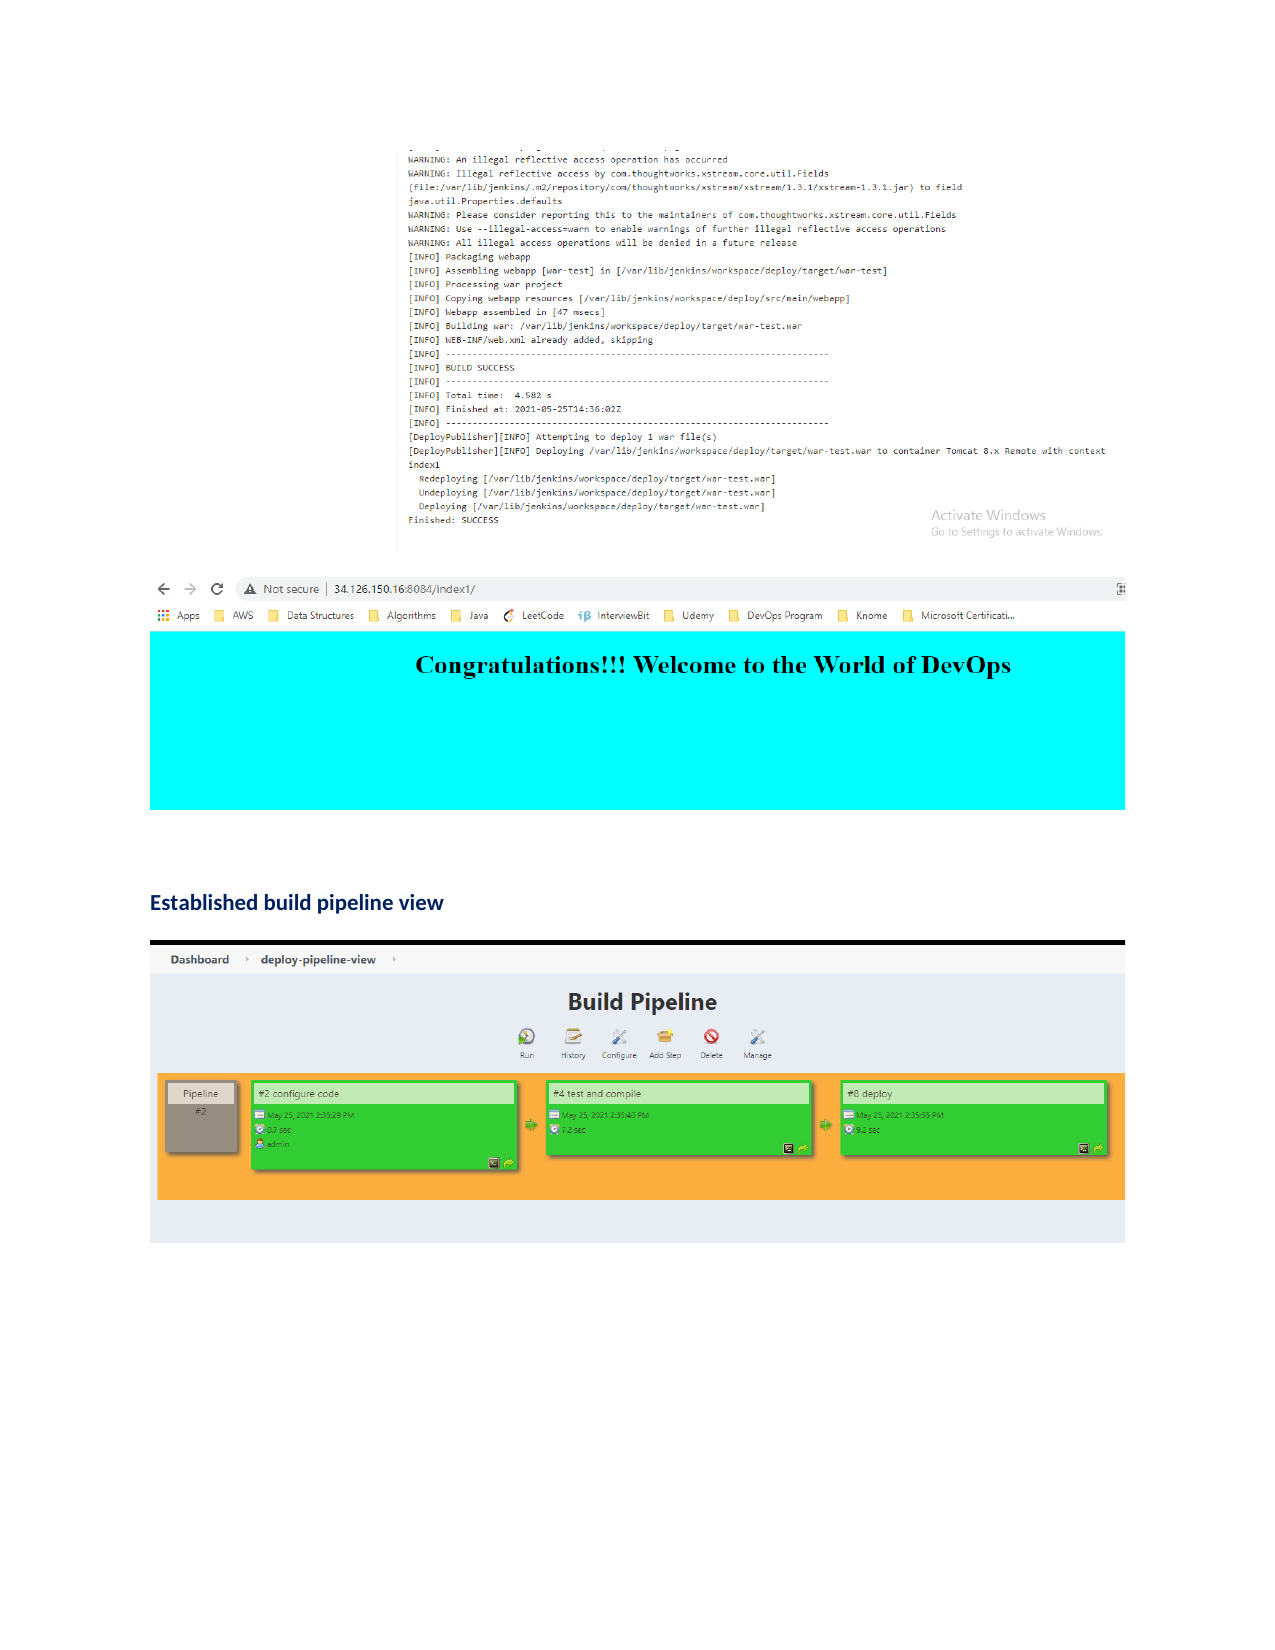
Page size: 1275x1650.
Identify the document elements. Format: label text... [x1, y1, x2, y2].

text Established build pipeline view [150, 888, 1125, 916]
picture [150, 577, 1125, 810]
picture [150, 150, 1125, 552]
picture [150, 940, 1125, 1248]
